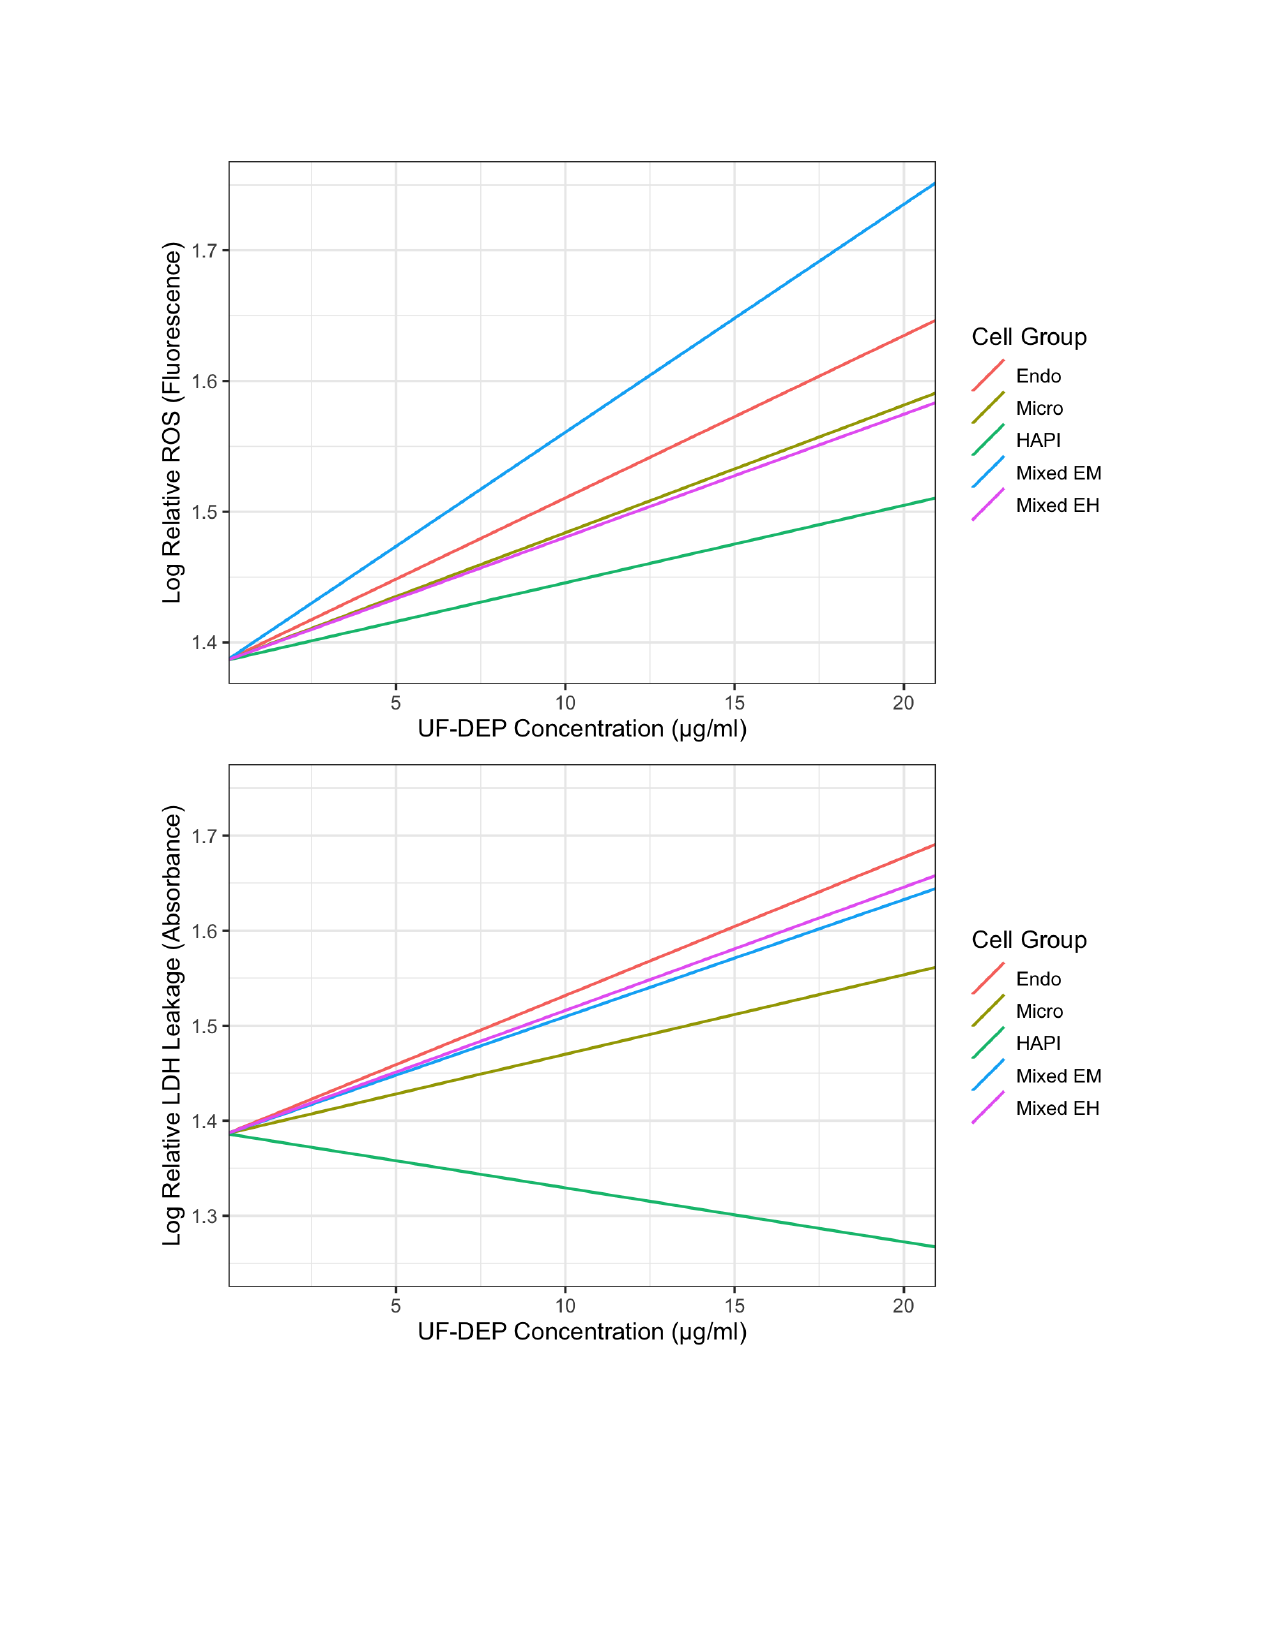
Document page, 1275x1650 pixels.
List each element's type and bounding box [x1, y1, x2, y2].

picture [150, 150, 1125, 1356]
